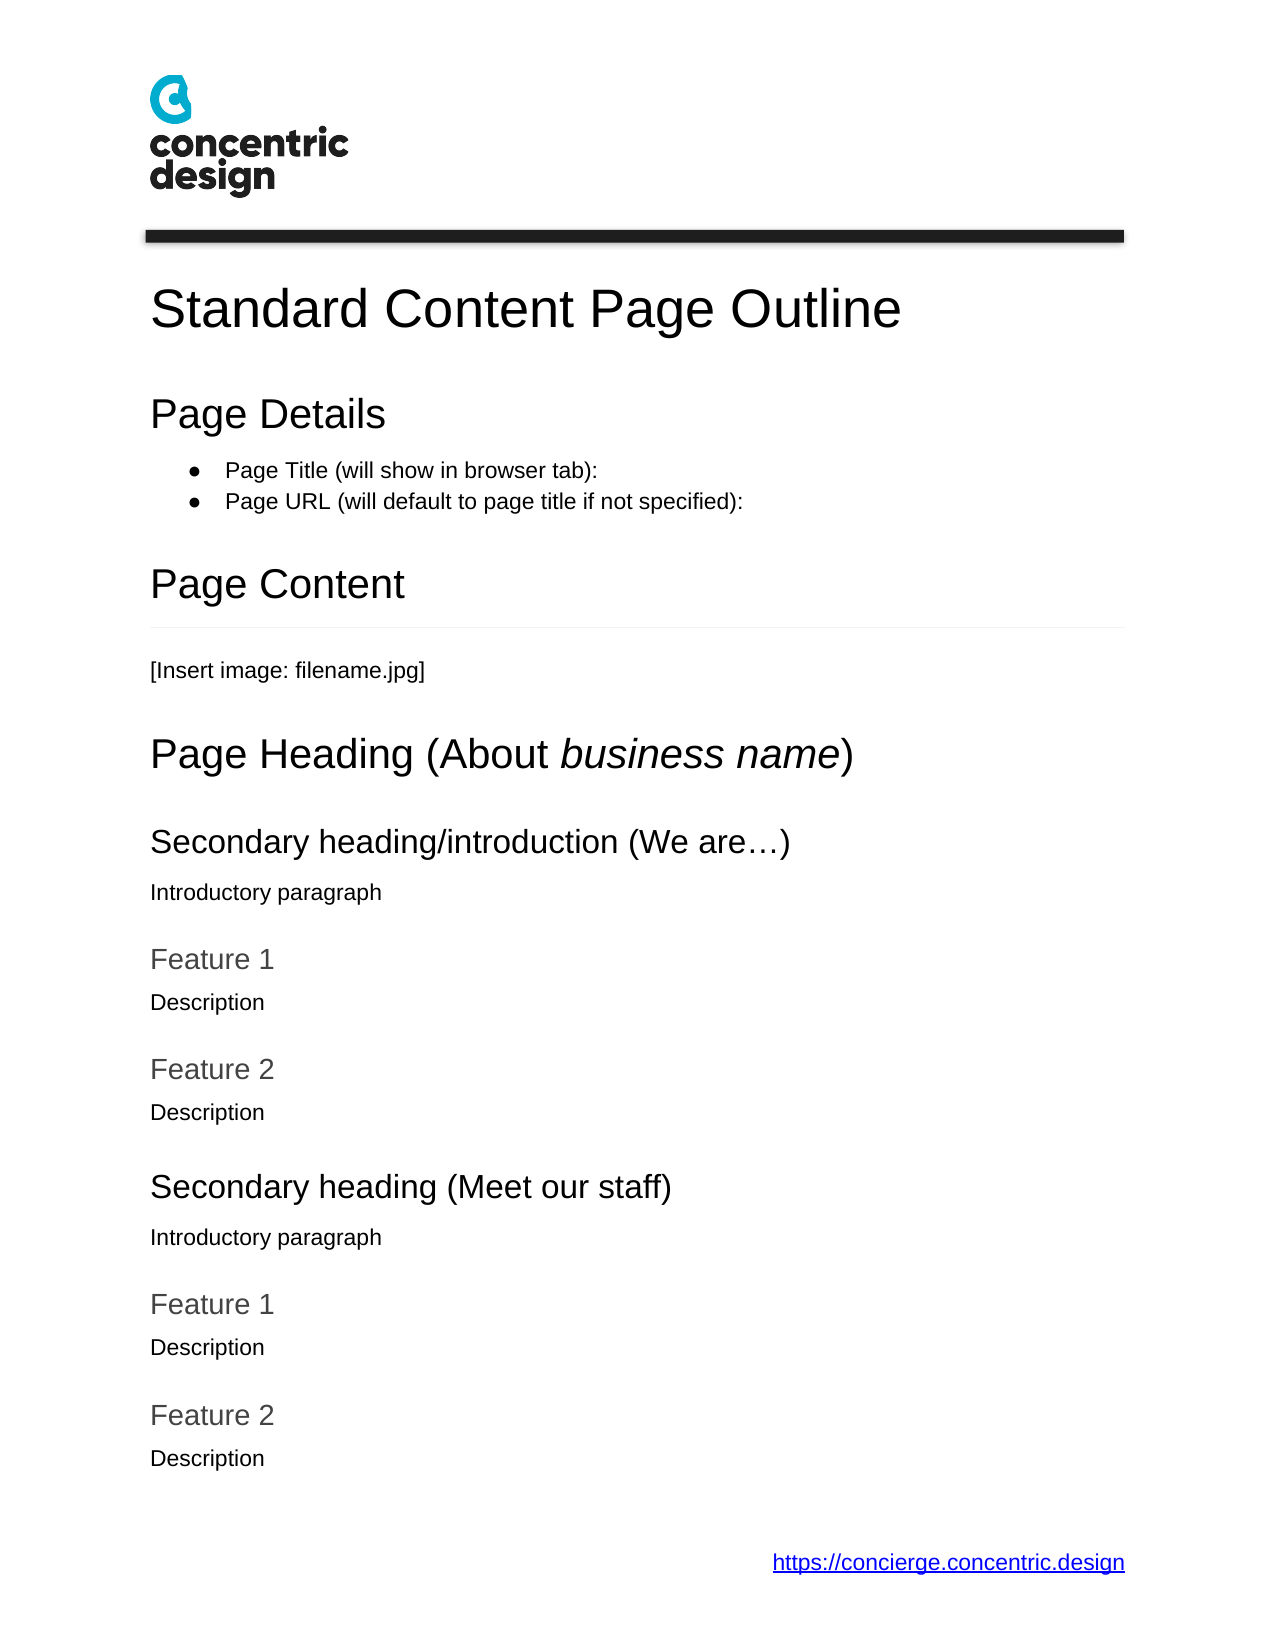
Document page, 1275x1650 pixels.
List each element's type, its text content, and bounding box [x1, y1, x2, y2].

title Standard Content Page Outline [150, 277, 1125, 339]
text Description [150, 1444, 1125, 1471]
text Introductory paragraph [150, 1224, 1125, 1250]
text Description [150, 1334, 1125, 1360]
subtitle Feature 1 [150, 1287, 1125, 1321]
subtitle Page Heading (About business name) [150, 729, 1125, 777]
subtitle Secondary heading/introduction (We are…) [150, 822, 1125, 860]
text [Insert image: filename.jpg] [150, 657, 1125, 684]
subtitle Feature 2 [150, 1052, 1125, 1086]
subtitle Page Content [150, 559, 1125, 607]
subtitle Feature 2 [150, 1398, 1125, 1431]
subtitle Secondary heading (Meet our staff) [150, 1167, 1125, 1205]
subtitle Page Details [150, 390, 1125, 438]
list Page URL (will default to page title if not specified): [187, 488, 1125, 514]
list Page Title (will show in browser tab): [187, 457, 1125, 484]
subtitle Feature 1 [150, 942, 1125, 976]
text Introductory paragraph [150, 878, 1125, 905]
text Description [150, 989, 1125, 1015]
picture [150, 75, 349, 198]
text Description [150, 1099, 1125, 1126]
